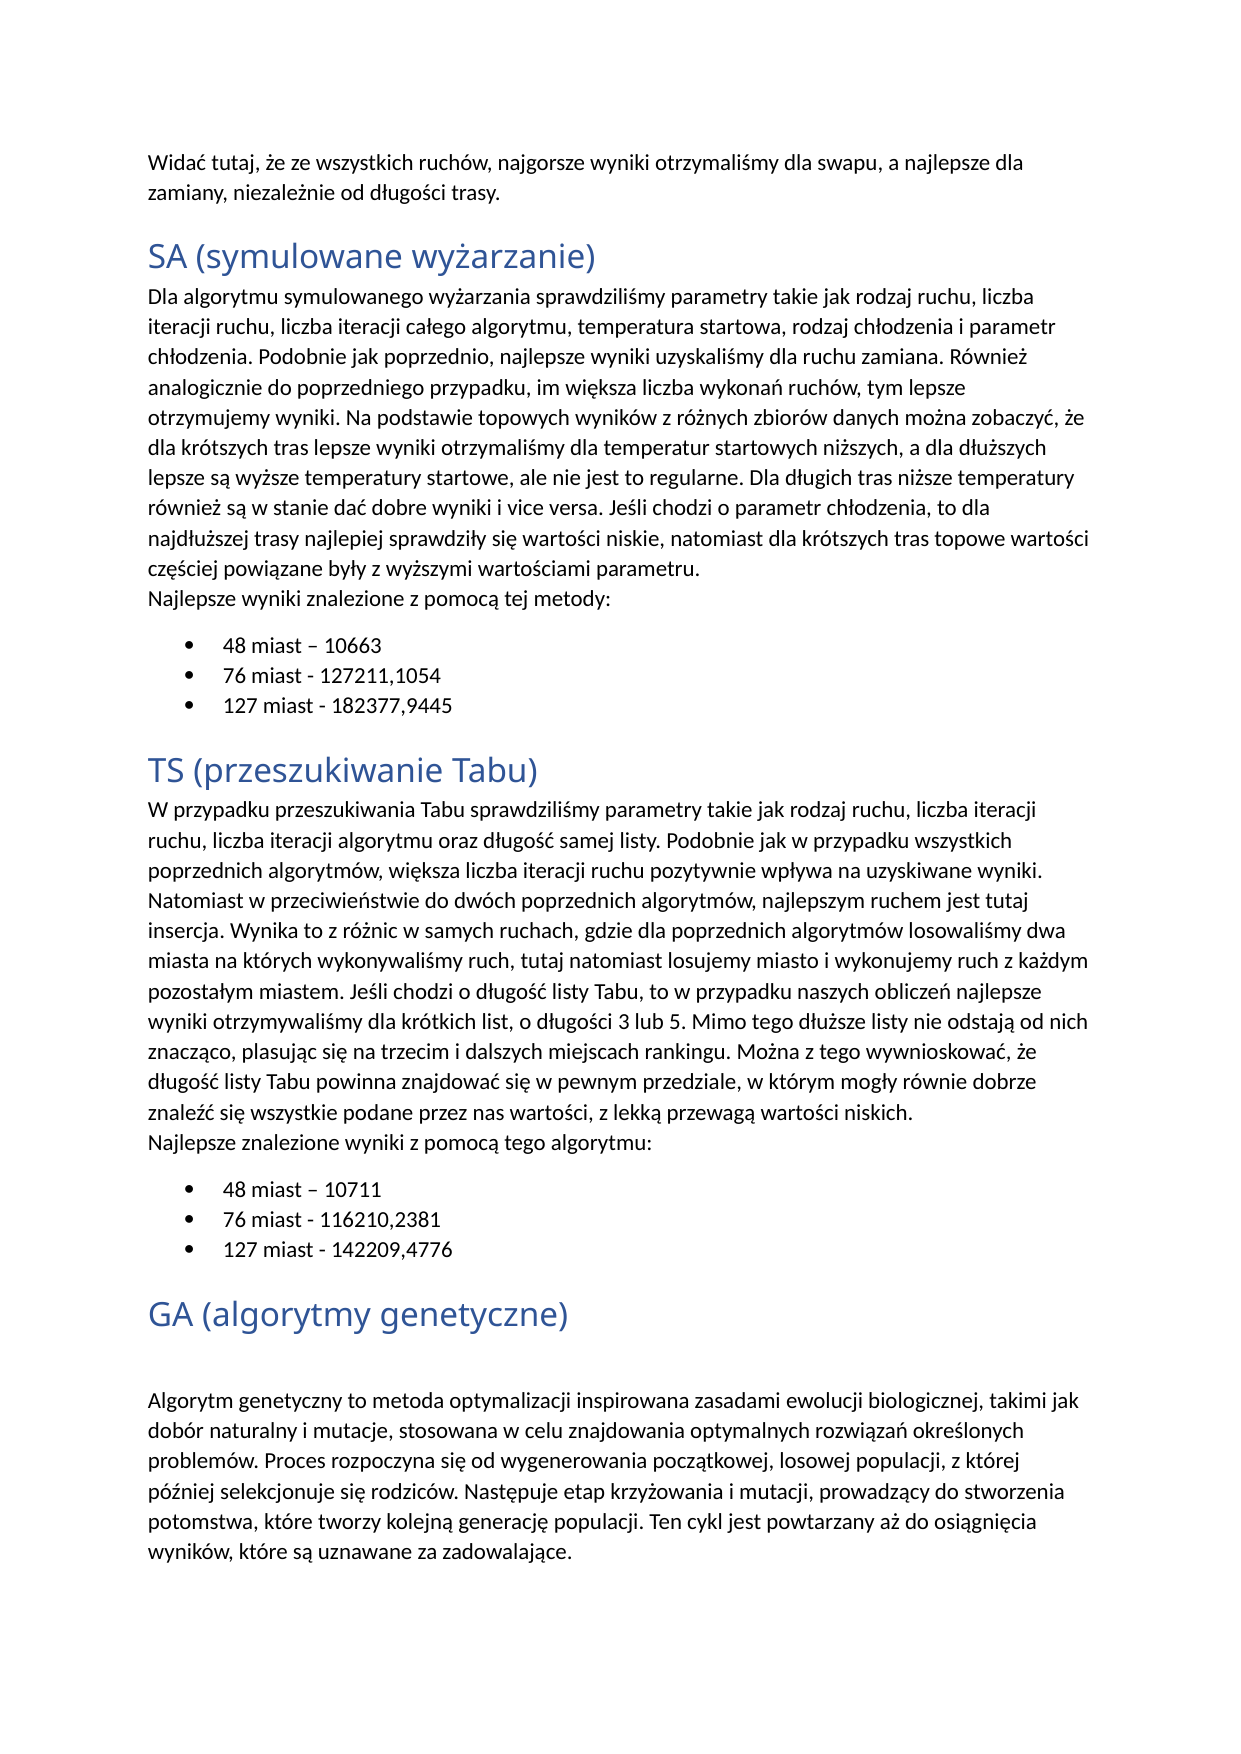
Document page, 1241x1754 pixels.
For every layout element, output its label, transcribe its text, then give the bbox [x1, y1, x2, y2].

subtitle TS (przeszukiwanie Tabu) [148, 747, 1093, 792]
list 76 miast - 116210,2381 [185, 1205, 1093, 1233]
list 48 miast – 10663 [185, 631, 1093, 659]
list 127 miast - 142209,4776 [185, 1235, 1093, 1263]
subtitle SA (symulowane wyżarzanie) [148, 233, 1093, 278]
subtitle GA (algorytmy genetyczne) [148, 1290, 1093, 1336]
list 76 miast - 127211,1054 [185, 661, 1093, 689]
list 127 miast - 182377,9445 [185, 691, 1093, 719]
text Dla algorytmu symulowanego wyżarzania sprawdziliśmy parametry takie jak rodzaj ruchu, liczba iteracji ruchu, liczba iteracji całego algorytmu, temperatura startowa, rodzaj chłodzenia i parametr chłodzenia. Podobnie jak poprzednio, najlepsze wyniki uzyskaliśmy dla ruchu zamiana. Również analogicznie do poprzedniego przypadku, im większa liczba wykonań ruchów, tym lepsze otrzymujemy wyniki. Na podstawie topowych wyników z różnych zbiorów danych można zobaczyć, że dla krótszych tras lepsze wyniki otrzymaliśmy dla temperatur startowych niższych, a dla dłuższych lepsze są wyższe temperatury startowe, ale nie jest to regularne. Dla długich tras niższe temperatury również są w stanie dać dobre wyniki i vice versa. Jeśli chodzi o parametr chłodzenia, to dla najdłuższej trasy najlepiej sprawdziły się wartości niskie, natomiast dla krótszych tras topowe wartości częściej powiązane były z wyższymi wartościami parametru. Najlepsze wyniki znalezione z pomocą tej metody: [148, 282, 1093, 612]
text W przypadku przeszukiwania Tabu sprawdziliśmy parametry takie jak rodzaj ruchu, liczba iteracji ruchu, liczba iteracji algorytmu oraz długość samej listy. Podobnie jak w przypadku wszystkich poprzednich algorytmów, większa liczba iteracji ruchu pozytywnie wpływa na uzyskiwane wyniki. Natomiast w przeciwieństwie do dwóch poprzednich algorytmów, najlepszym ruchem jest tutaj insercja. Wynika to z różnic w samych ruchach, gdzie dla poprzednich algorytmów losowaliśmy dwa miasta na których wykonywaliśmy ruch, tutaj natomiast losujemy miasto i wykonujemy ruch z każdym pozostałym miastem. Jeśli chodzi o długość listy Tabu, to w przypadku naszych obliczeń najlepsze wyniki otrzymywaliśmy dla krótkich list, o długości 3 lub 5. Mimo tego dłuższe listy nie odstają od nich znacząco, plasując się na trzecim i dalszych miejscach rankingu. Można z tego wywnioskować, że długość listy Tabu powinna znajdować się w pewnym przedziale, w którym mogły równie dobrze znaleźć się wszystkie podane przez nas wartości, z lekką przewagą wartości niskich. Najlepsze znalezione wyniki z pomocą tego algorytmu: [148, 796, 1093, 1156]
text Algorytm genetyczny to metoda optymalizacji inspirowana zasadami ewolucji biologicznej, takimi jak dobór naturalny i mutacje, stosowana w celu znajdowania optymalnych rozwiązań określonych problemów. Proces rozpoczyna się od wygenerowania początkowej, losowej populacji, z której później selekcjonuje się rodziców. Następuje etap krzyżowania i mutacji, prowadzący do stworzenia potomstwa, które tworzy kolejną generację populacji. Ten cykl jest powtarzany aż do osiągnięcia wyników, które są uznawane za zadowalające. [148, 1386, 1093, 1565]
list 48 miast – 10711 [185, 1175, 1093, 1203]
text Widać tutaj, że ze wszystkich ruchów, najgorsze wyniki otrzymaliśmy dla swapu, a najlepsze dla zamiany, niezależnie od długości trasy. [148, 148, 1093, 206]
